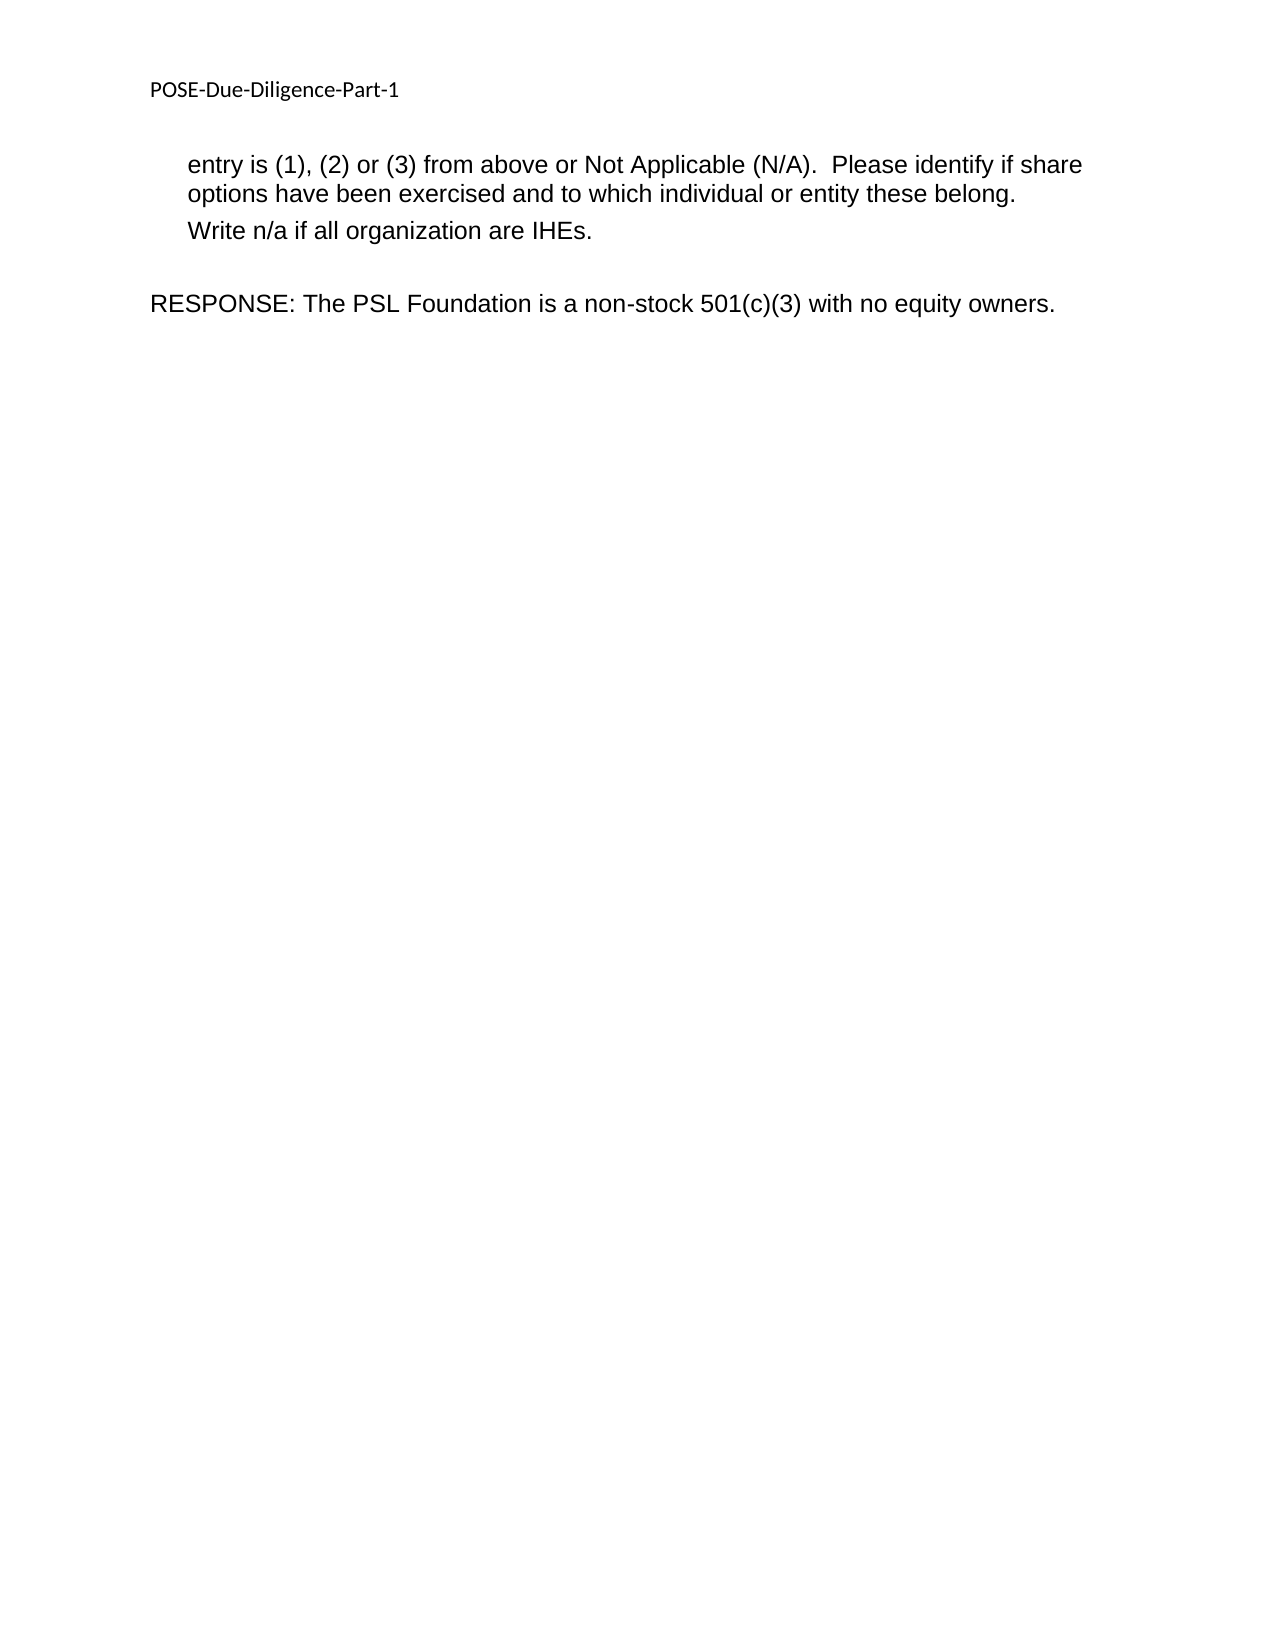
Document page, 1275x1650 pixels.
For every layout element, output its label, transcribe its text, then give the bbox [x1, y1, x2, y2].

text Write n/a if all organization are IHEs. [187, 216, 1125, 244]
text RESPONSE: The PSL Foundation is a non‑stock 501(c)(3) with no equity owners. [150, 289, 1125, 318]
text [187, 150, 1125, 207]
